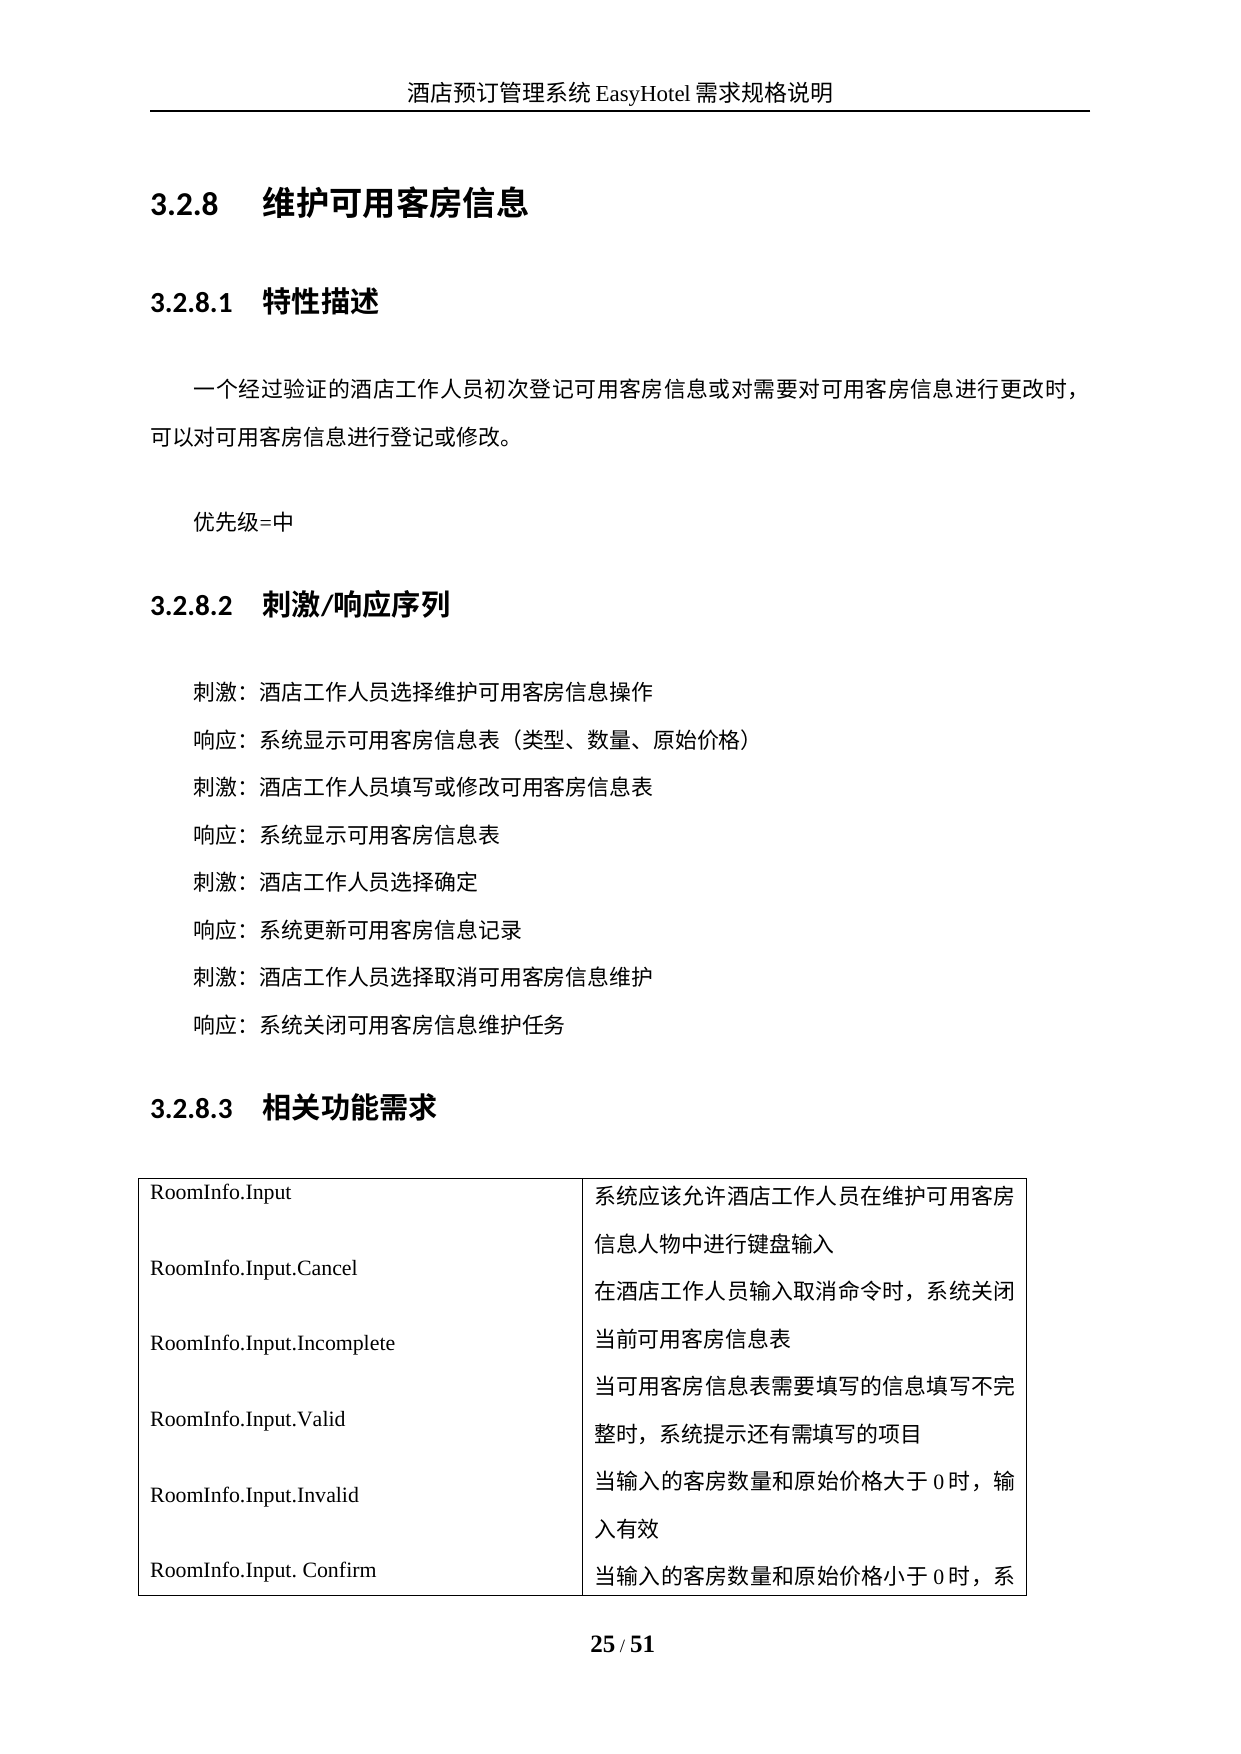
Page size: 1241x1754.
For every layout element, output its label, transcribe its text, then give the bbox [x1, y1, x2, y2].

text 响应：系统显示可用客房信息表（类型、数量、原始价格） [194, 723, 1090, 754]
text 响应：系统关闭可用客房信息维护任务 [194, 1008, 1090, 1039]
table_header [583, 1179, 1026, 1595]
text 刺激：酒店工作人员选择取消可用客房信息维护 [194, 960, 1090, 992]
text 响应：系统更新可用客房信息记录 [194, 913, 1090, 944]
text 优先级=中 [150, 505, 1090, 537]
subtitle 维护可用客房信息 [150, 177, 1090, 225]
subtitle 特性描述 [150, 278, 1090, 321]
text 刺激：酒店工作人员选择维护可用客房信息操作 [194, 675, 1090, 707]
text 刺激：酒店工作人员填写或修改可用客房信息表 [194, 770, 1090, 802]
subtitle 刺激/响应序列 [150, 582, 1090, 624]
text 一个经过验证的酒店工作人员初次登记可用客房信息或对需要对可用客房信息进行更改时，可以对可用客房信息进行登记或修改。 [150, 372, 1090, 451]
text 刺激：酒店工作人员选择确定 [194, 865, 1090, 897]
subtitle 相关功能需求 [150, 1084, 1090, 1127]
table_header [139, 1179, 582, 1595]
text 响应：系统显示可用客房信息表 [194, 818, 1090, 849]
